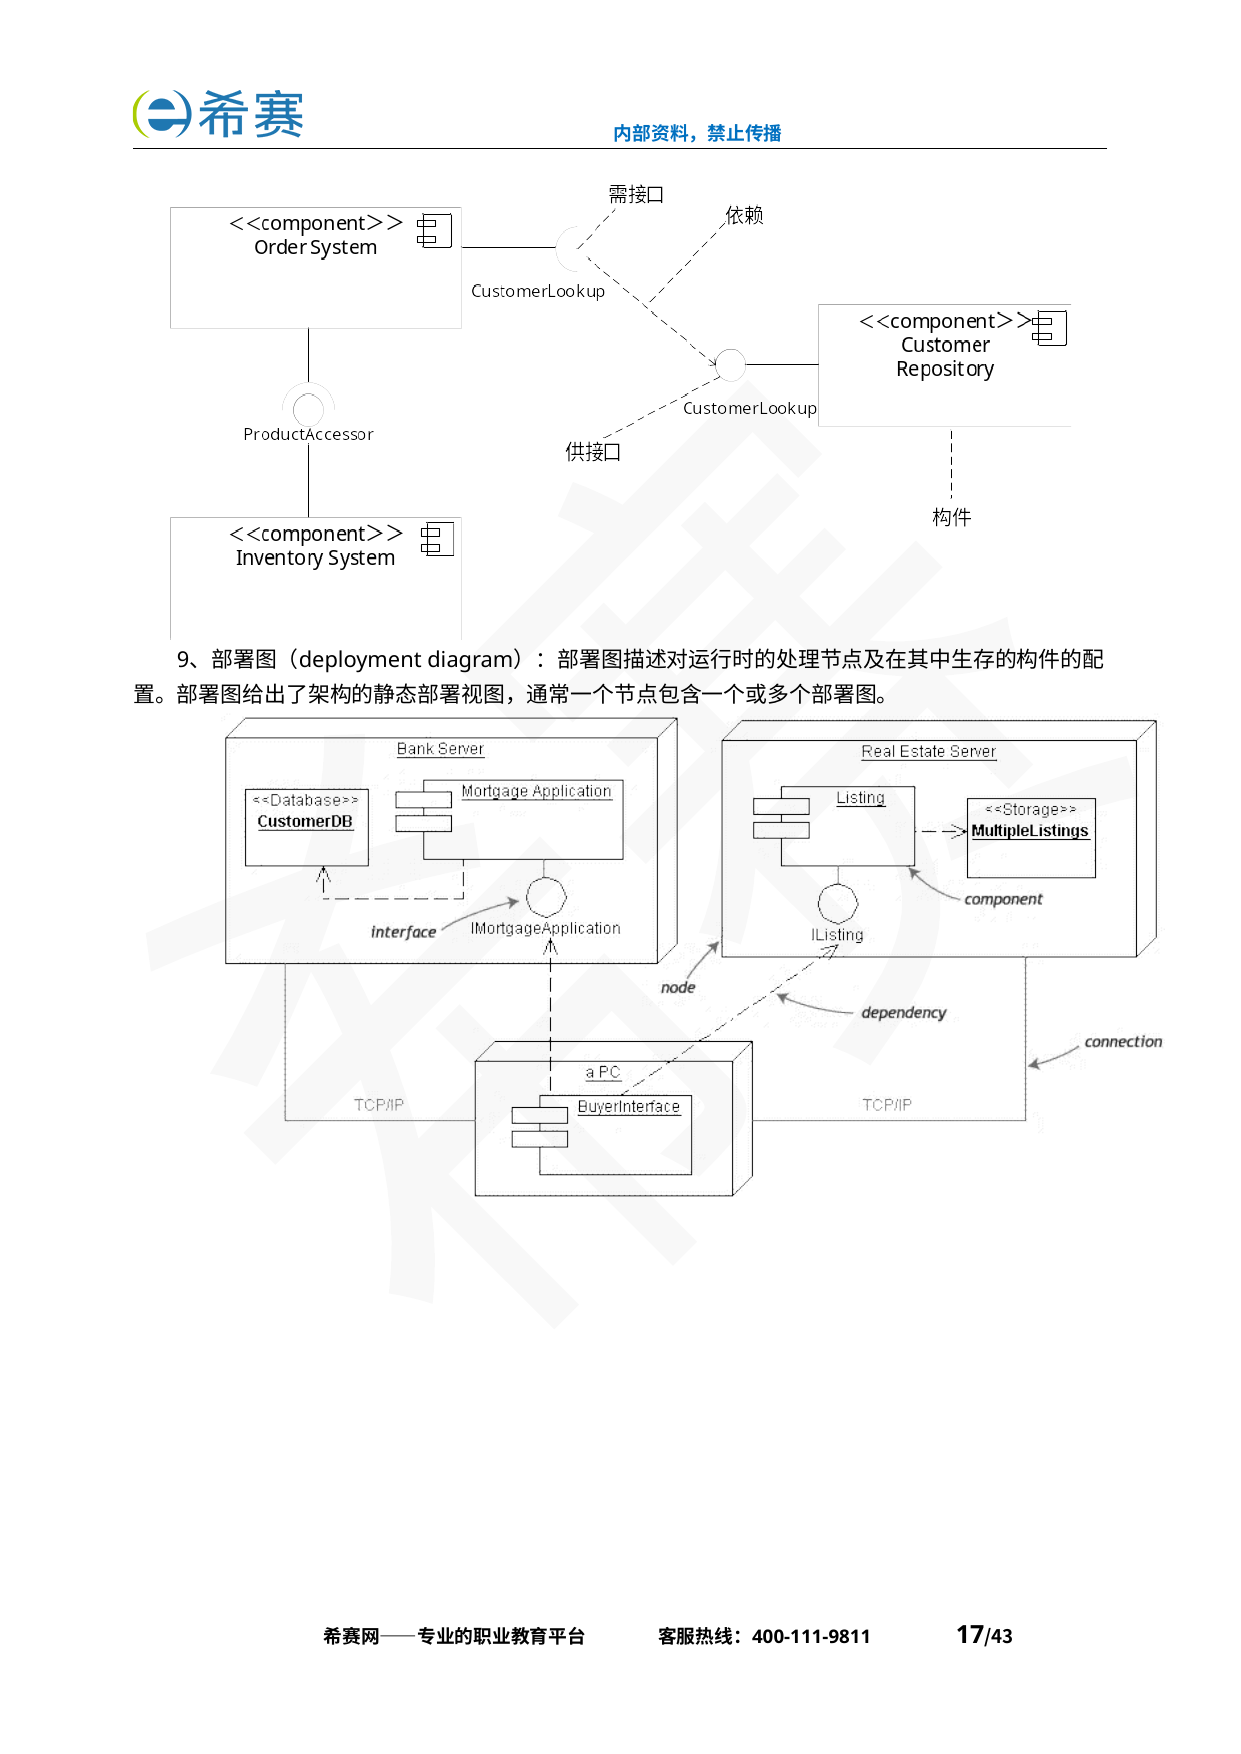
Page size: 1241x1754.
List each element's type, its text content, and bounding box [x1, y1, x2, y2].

picture [132, 88, 303, 140]
text 9、部署图（deployment diagram）：部署图描述对运行时的处理节点及在其中生存的构件的配置。部署图给出了架构的静态部署视图，通常一个节点包含一个或多个部署图。 [133, 642, 1107, 708]
